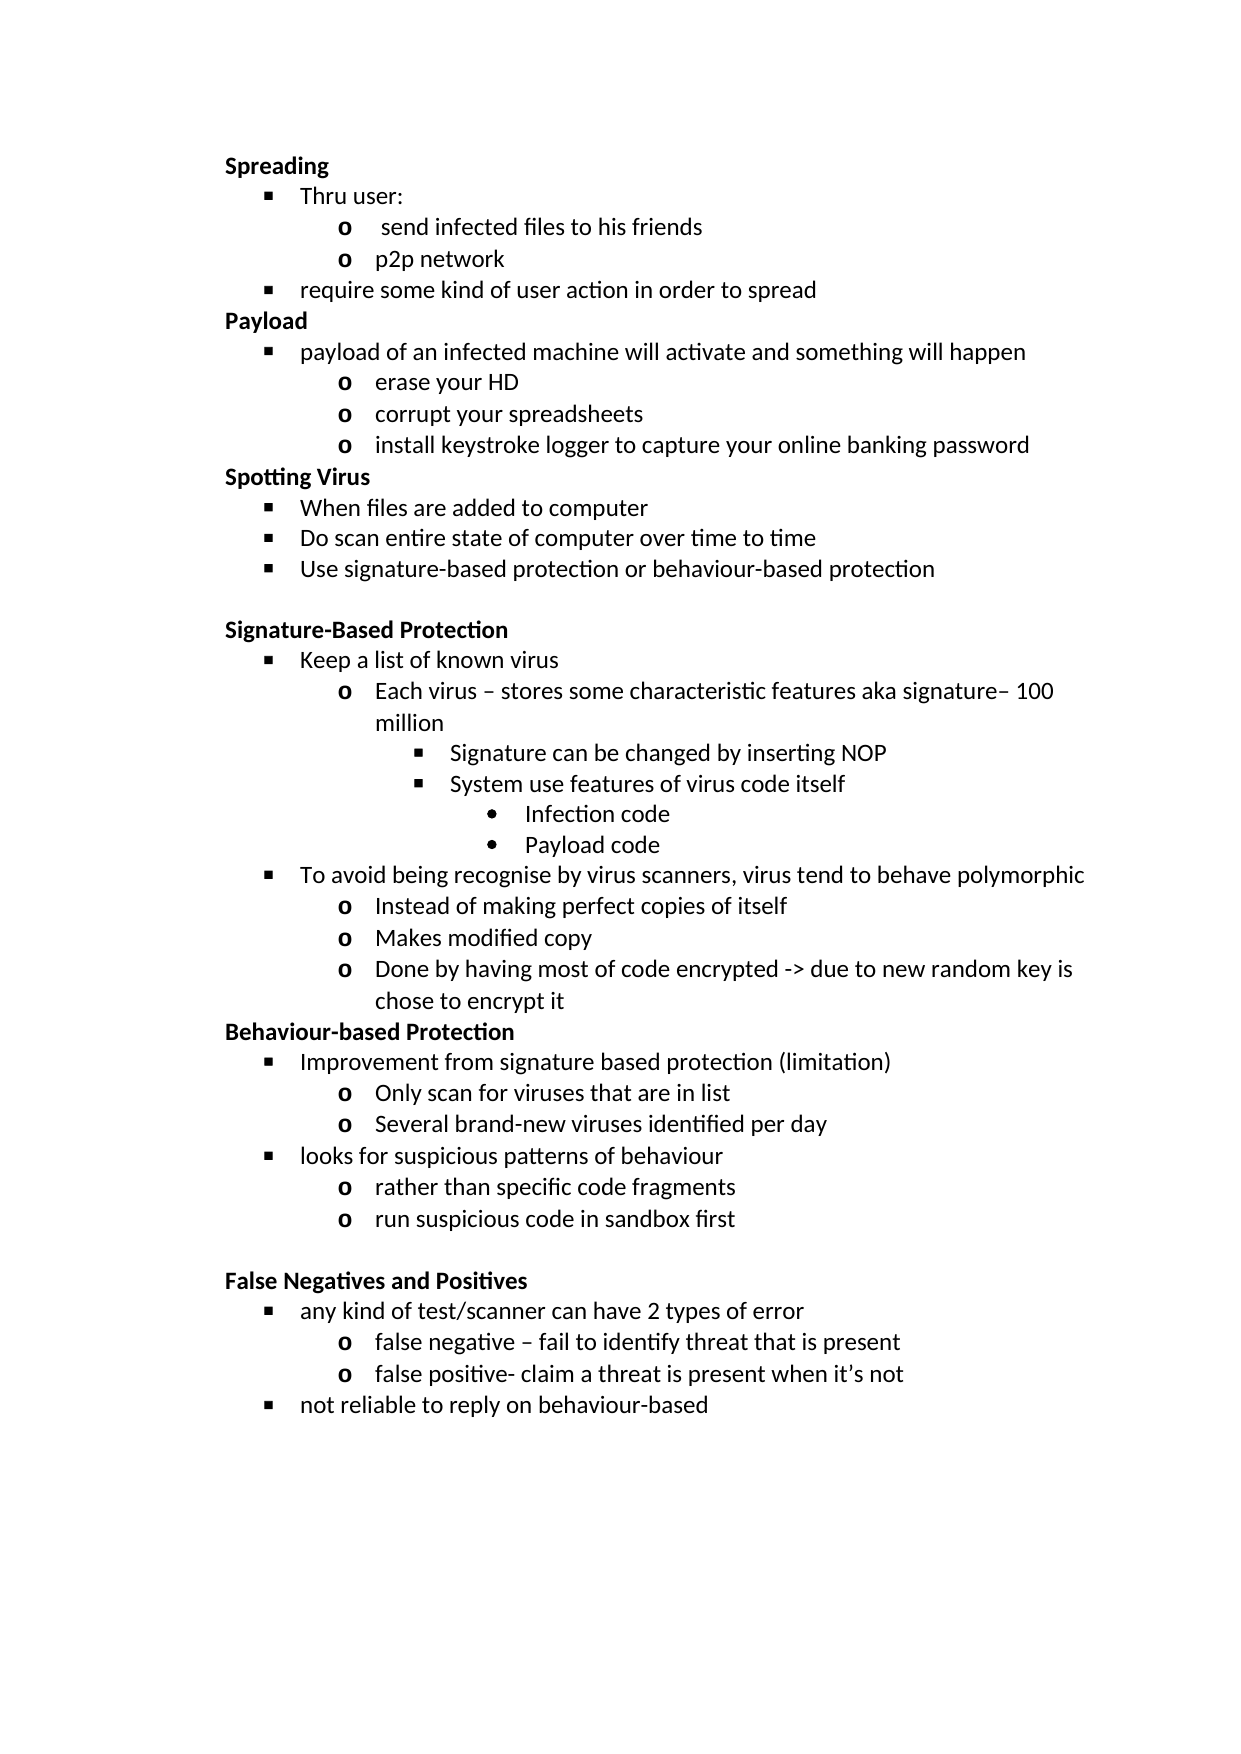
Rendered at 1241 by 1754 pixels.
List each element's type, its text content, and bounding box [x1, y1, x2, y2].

list System use features of virus code itself [412, 768, 1090, 798]
text Signature-Based Protection [225, 614, 1090, 644]
list Instead of making perfect copies of itself [337, 890, 1090, 922]
list Done by having most of code encrypted -> due to new random key is chose to encrypt it [337, 953, 1090, 1016]
list To avoid being recognise by virus scanners, virus tend to behave polymorphic [262, 859, 1090, 890]
list corrupt your spreadsheets [337, 398, 1090, 430]
list Thru user: [262, 181, 1090, 211]
list run suspicious code in sandbox first [337, 1203, 1090, 1234]
list rather than specific code fragments [337, 1171, 1090, 1203]
text Spreading [150, 150, 1090, 181]
list Payload code [487, 829, 1090, 859]
text False Negatives and Positives [225, 1265, 1090, 1296]
list Infection code [487, 798, 1090, 829]
list Several brand-new viruses identified per day [337, 1109, 1090, 1140]
text Behaviour-based Protection [225, 1016, 1090, 1046]
list Each virus – stores some characteristic features aka signature– 100 million [337, 675, 1090, 737]
list Do scan entire state of computer over time to time [262, 522, 1090, 553]
list not reliable to reply on behaviour-based [262, 1389, 1090, 1420]
list false positive- claim a threat is present when it’s not [337, 1358, 1090, 1389]
list require some kind of user action in order to spread [262, 274, 1090, 305]
list any kind of test/scanner can have 2 types of error [262, 1296, 1090, 1326]
list false negative – fail to identify threat that is present [337, 1326, 1090, 1358]
list When files are added to computer [262, 492, 1090, 522]
list erase your HD [337, 366, 1090, 398]
list Makes modified copy [337, 922, 1090, 953]
list payload of an infected machine will activate and something will happen [262, 336, 1090, 366]
list Use signature-based protection or behaviour-based protection [262, 553, 1090, 583]
list send infected files to his friends [337, 211, 1090, 243]
text Payload [225, 305, 1090, 336]
list install keystroke logger to capture your online banking password [337, 430, 1090, 461]
list Keep a list of known virus [262, 644, 1090, 675]
list Improvement from signature based protection (limitation) [262, 1046, 1090, 1077]
list looks for suspicious patterns of behaviour [262, 1140, 1090, 1171]
list Only scan for viruses that are in list [337, 1077, 1090, 1109]
list Signature can be changed by inserting NOP [412, 737, 1090, 768]
text Spotting Virus [150, 461, 1090, 492]
list p2p network [337, 243, 1090, 274]
